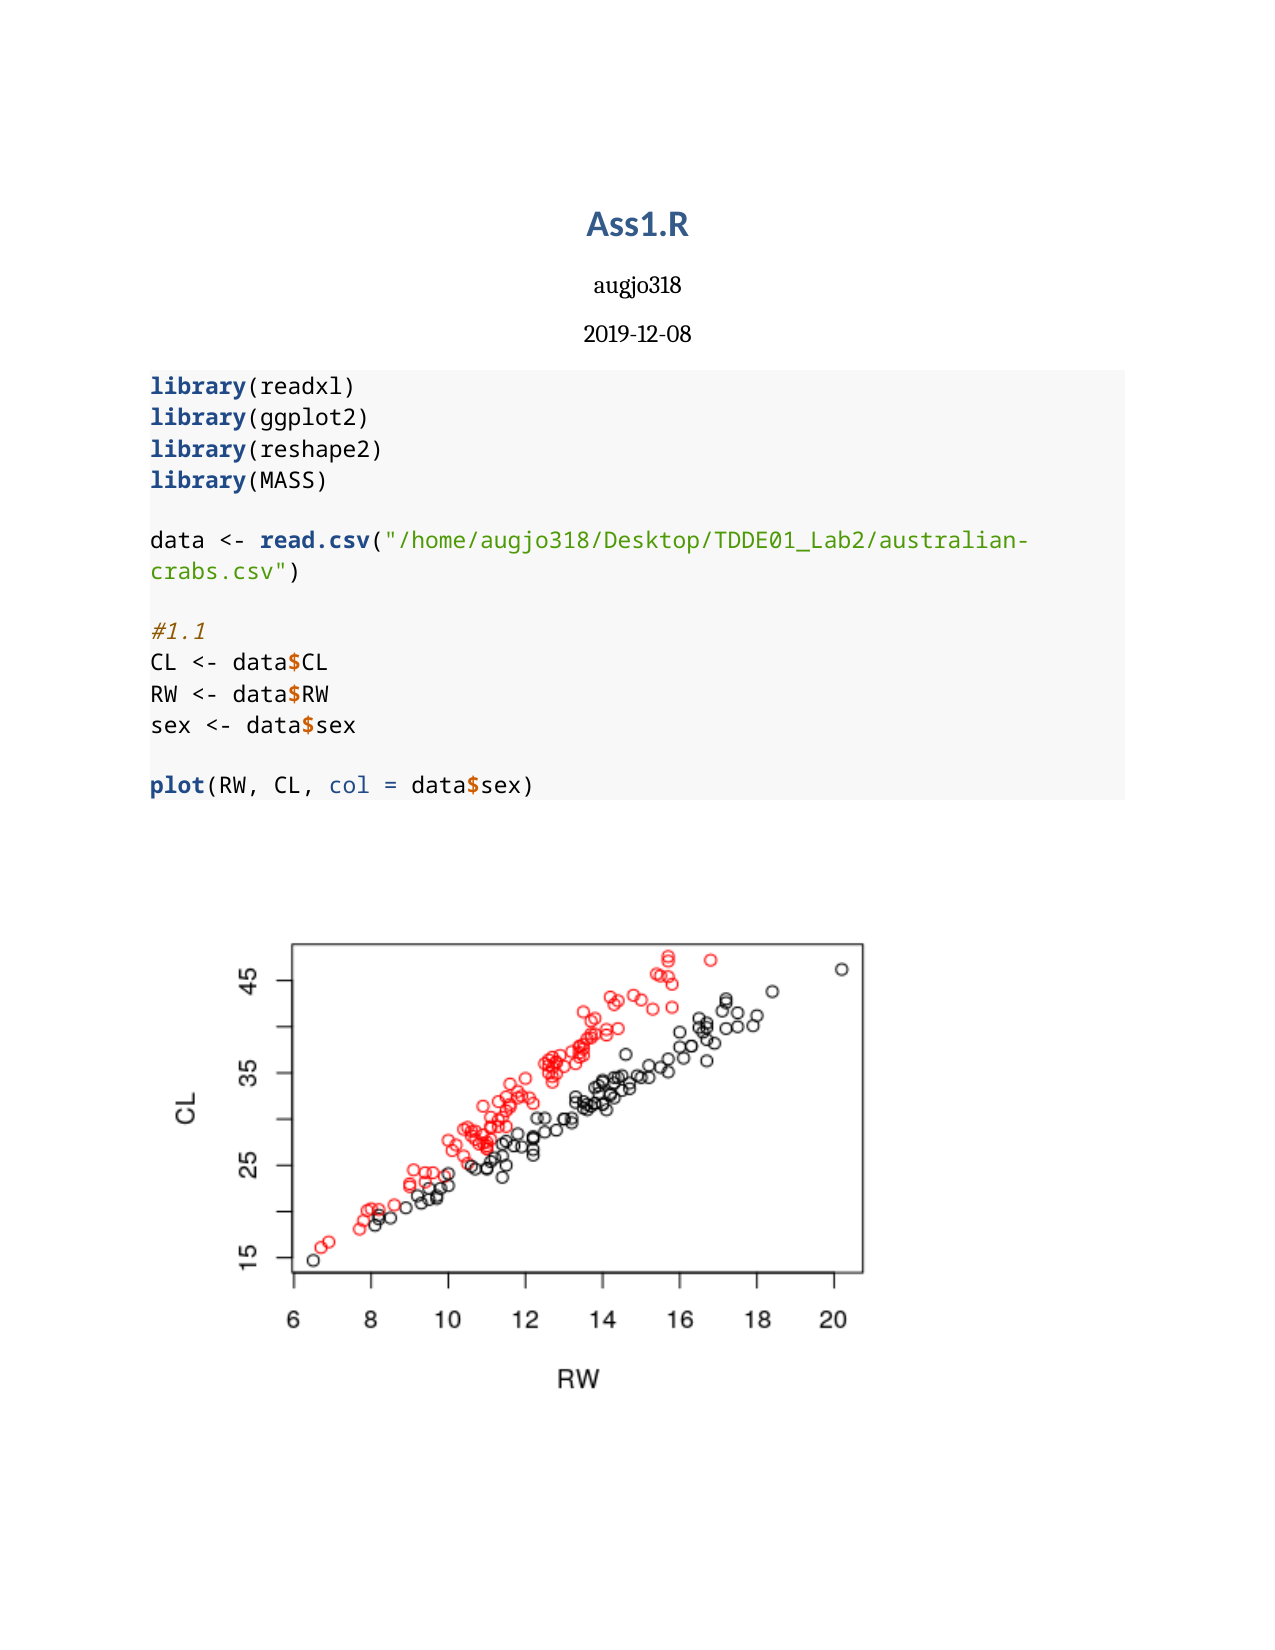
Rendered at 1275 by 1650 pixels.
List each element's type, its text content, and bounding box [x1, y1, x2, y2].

text library(readxl) library(ggplot2) library(reshape2) library(MASS) data <- read.csv("/home/augjo318/Desktop/TDDE01_Lab2/australian-crabs.csv") #1.1 CL <- data$CL RW <- data$RW sex <- data$sex plot(RW, CL, col = data$sex) [150, 370, 1125, 800]
text augjo318 [150, 271, 1125, 299]
picture [168, 820, 927, 1428]
title Ass1.R [150, 200, 1125, 246]
text 2019-12-08 [150, 320, 1125, 349]
